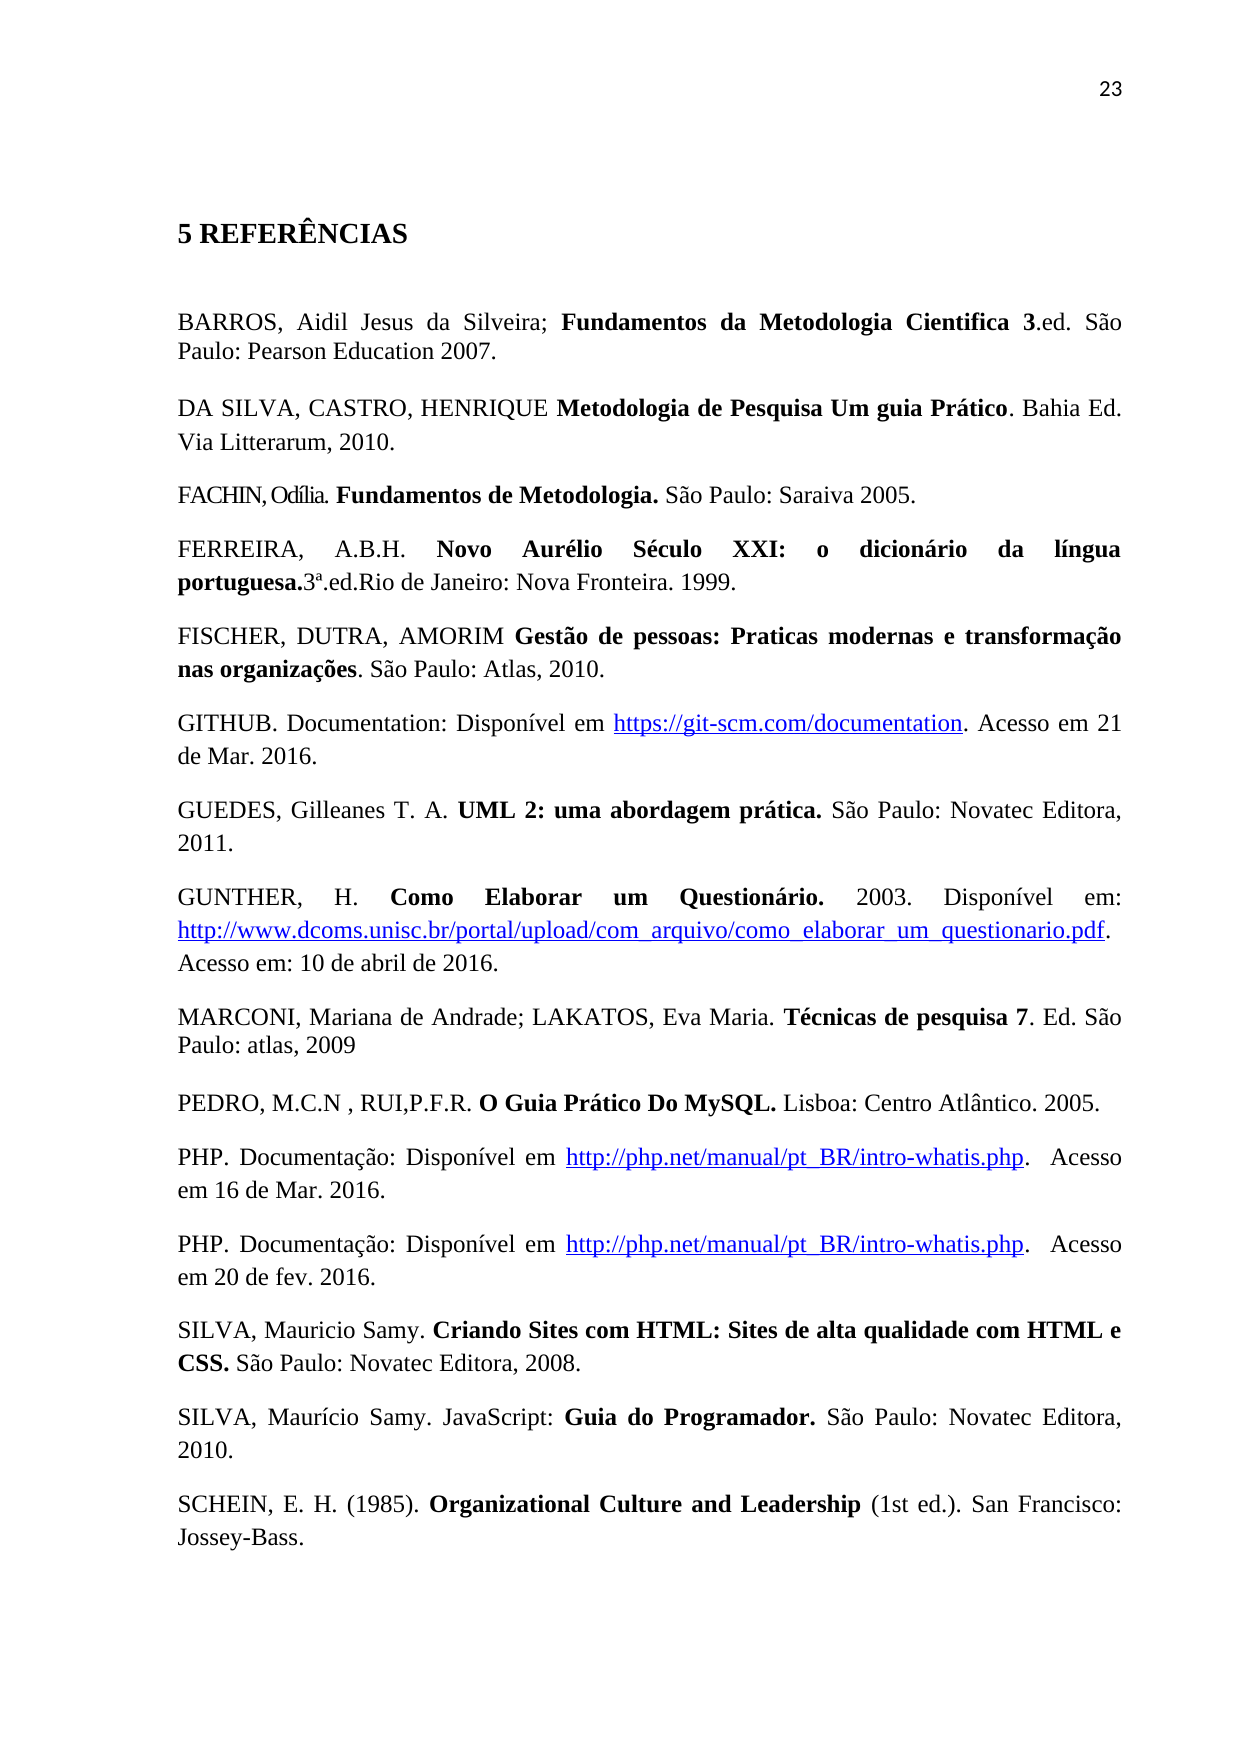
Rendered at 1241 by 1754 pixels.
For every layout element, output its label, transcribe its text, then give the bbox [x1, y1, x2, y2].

text DA SILVA, CASTRO, HENRIQUE Metodologia de Pesquisa Um guia Prático. Bahia Ed. Via Litterarum, 2010. [177, 393, 1122, 455]
text SILVA, Mauricio Samy. Criando Sites com HTML: Sites de alta qualidade com HTML e CSS. São Paulo: Novatec Editora, 2008. [177, 1316, 1122, 1377]
text GUEDES, Gilleanes T. A. UML 2: uma abordagem prática. São Paulo: Novatec Editora, 2011. [177, 795, 1122, 857]
text GUNTHER, H. Como Elaborar um Questionário. 2003. Disponível em: http://www.dcoms.unisc.br/portal/upload/com_arquivo/como_elaborar_um_questionario.pdf. Acesso em: 10 de abril de 2016. [177, 882, 1122, 977]
text MARCONI, Mariana de Andrade; LAKATOS, Eva Maria. Técnicas de pesquisa 7. Ed. São Paulo: atlas, 2009 [177, 1002, 1122, 1059]
text PHP. Documentação: Disponível em http://php.net/manual/pt_BR/intro-whatis.php. Acesso em 16 de Mar. 2016. [177, 1142, 1122, 1203]
subtitle 5 REFERÊNCIAS [177, 216, 1122, 249]
text SILVA, Maurício Samy. JavaScript: Guia do Programador. São Paulo: Novatec Editora, 2010. [177, 1402, 1122, 1464]
text SCHEIN, E. H. (1985). Organizational Culture and Leadership (1st ed.). San Francisco: Jossey-Bass. [177, 1489, 1122, 1551]
text PEDRO, M.C.N , RUI,P.F.R. O Guia Prático Do MySQL. Lisboa: Centro Atlântico. 2005. [177, 1088, 1122, 1117]
text FACHIN, Odília. Fundamentos de Metodologia. São Paulo: Saraiva 2005. [177, 480, 1122, 509]
text FERREIRA, A.B.H. Novo Aurélio Século XXI: o dicionário da língua portuguesa.3ª.ed.Rio de Janeiro: Nova Fronteira. 1999. [177, 534, 1122, 596]
text GITHUB. Documentation: Disponível em https://git-scm.com/documentation. Acesso em 21 de Mar. 2016. [177, 708, 1122, 770]
text BARROS, Aidil Jesus da Silveira; Fundamentos da Metodologia Cientifica 3.ed. São Paulo: Pearson Education 2007. [177, 307, 1122, 365]
text FISCHER, DUTRA, AMORIM Gestão de pessoas: Praticas modernas e transformação nas organizações. São Paulo: Atlas, 2010. [177, 621, 1122, 683]
text PHP. Documentação: Disponível em http://php.net/manual/pt_BR/intro-whatis.php. Acesso em 20 de fev. 2016. [177, 1229, 1122, 1290]
